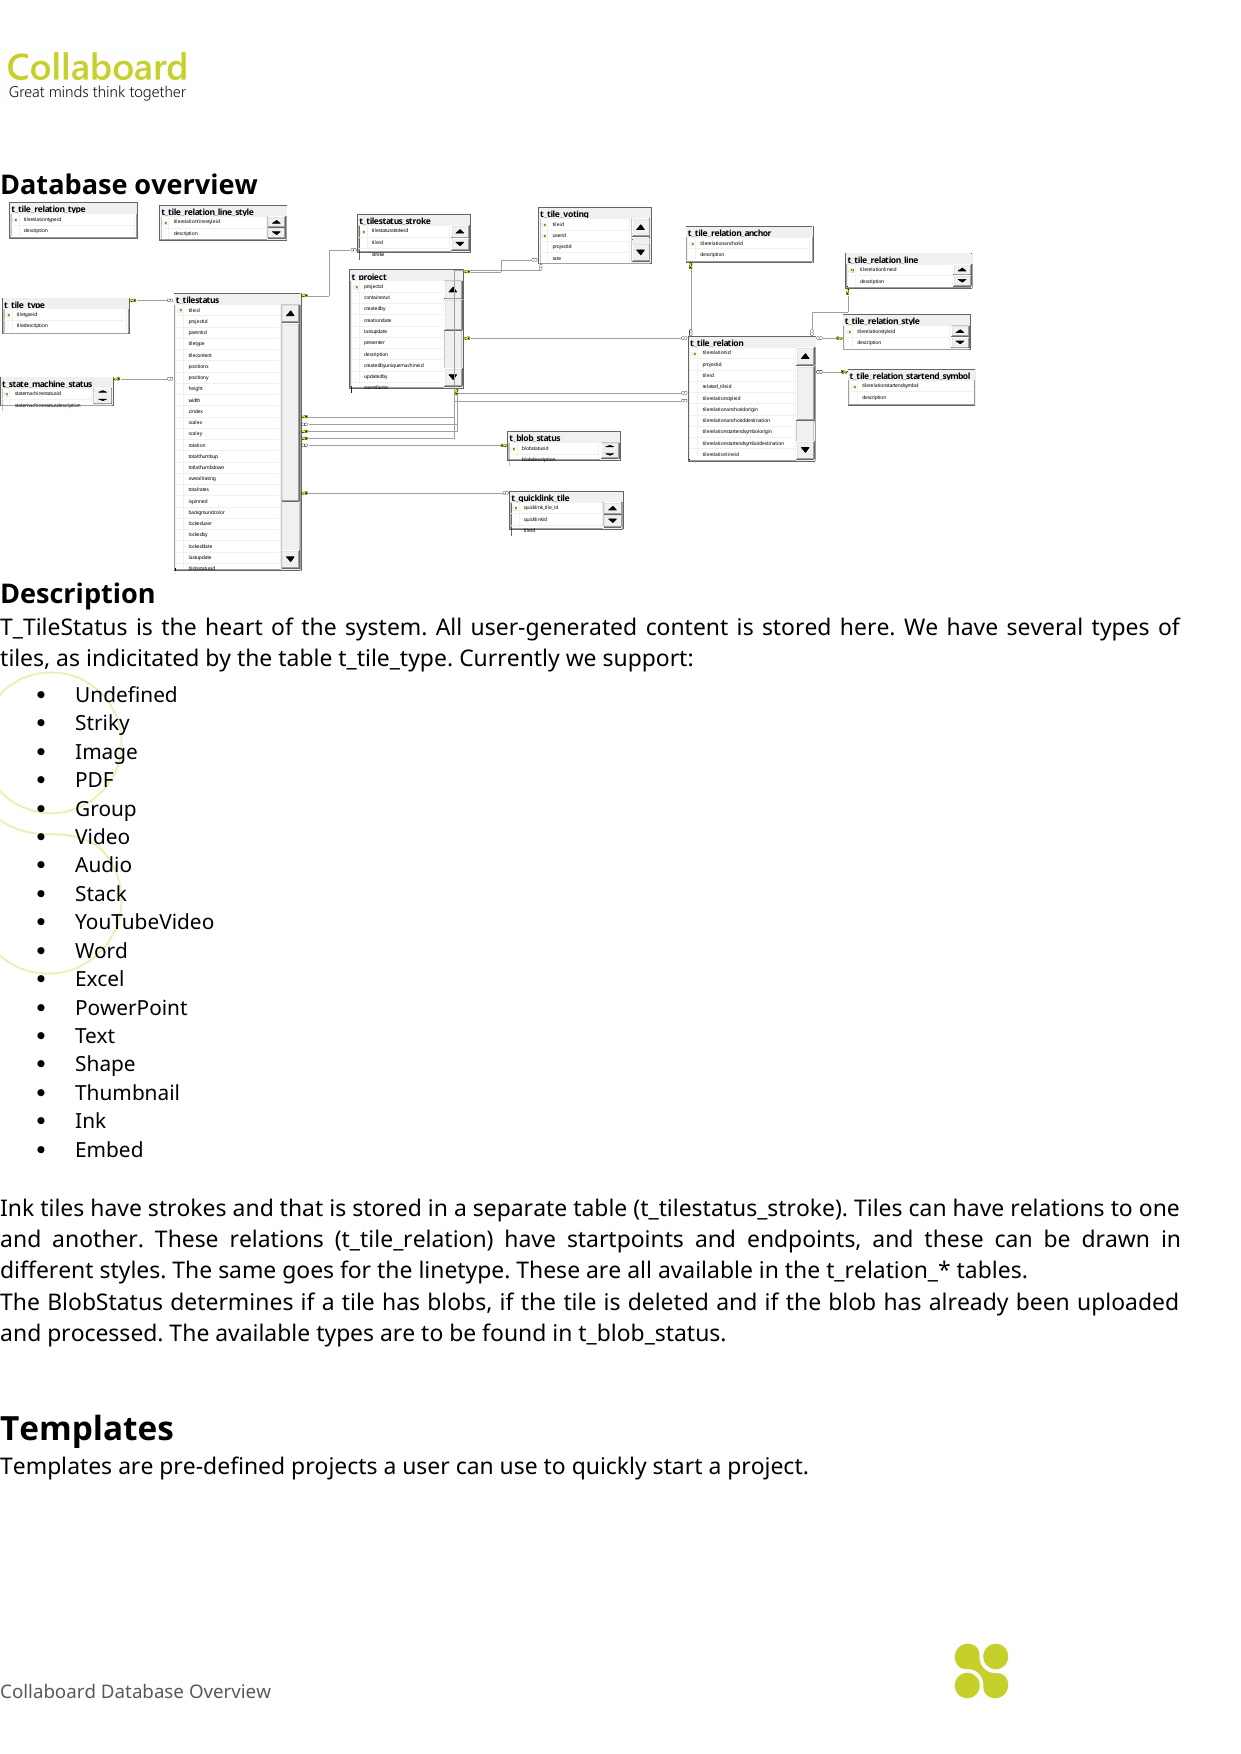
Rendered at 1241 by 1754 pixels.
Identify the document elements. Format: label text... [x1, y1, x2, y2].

list YouTubeVideo [37, 907, 1182, 936]
list PowerPoint [37, 993, 1182, 1021]
list PDF [37, 765, 1182, 794]
subtitle Database overview [0, 165, 1182, 202]
subtitle Templates [0, 1404, 1182, 1450]
text Ink tiles have strokes and that is stored in a separate table (t_tilestatus_stroke). Tiles can have relations to one and another. These relations (t_tile_relation) have startpoints and endpoints, and these can be drawn in different styles. The same goes for the linetype. These are all available in the t_relation_* tables. [0, 1192, 1182, 1286]
text Templates are pre-defined projects a user can use to quickly start a project. [0, 1450, 1182, 1481]
list Word [37, 936, 1182, 964]
list Striky [37, 708, 1182, 737]
subtitle Description [0, 574, 1182, 611]
list Stack [37, 879, 1182, 907]
picture [0, 48, 189, 103]
list Shape [37, 1049, 1182, 1078]
list Video [37, 822, 1182, 851]
list Undefined [37, 680, 1182, 708]
list Text [37, 1021, 1182, 1049]
list Audio [37, 851, 1182, 879]
list Group [37, 794, 1182, 822]
list Ink [37, 1106, 1182, 1135]
list Image [37, 737, 1182, 765]
list Embed [37, 1135, 1182, 1163]
text The BlobStatus determines if a tile has blobs, if the tile is deleted and if the blob has already been uploaded and processed. The available types are to be found in t_blob_status. [0, 1286, 1182, 1348]
list Excel [37, 964, 1182, 993]
text T_TileStatus is the heart of the system. All user-generated content is stored here. We have several types of tiles, as indicitated by the table t_tile_type. Currently we support: [0, 611, 1182, 674]
picture [954, 1643, 1009, 1699]
list Thumbnail [37, 1078, 1182, 1106]
picture [0, 674, 127, 979]
